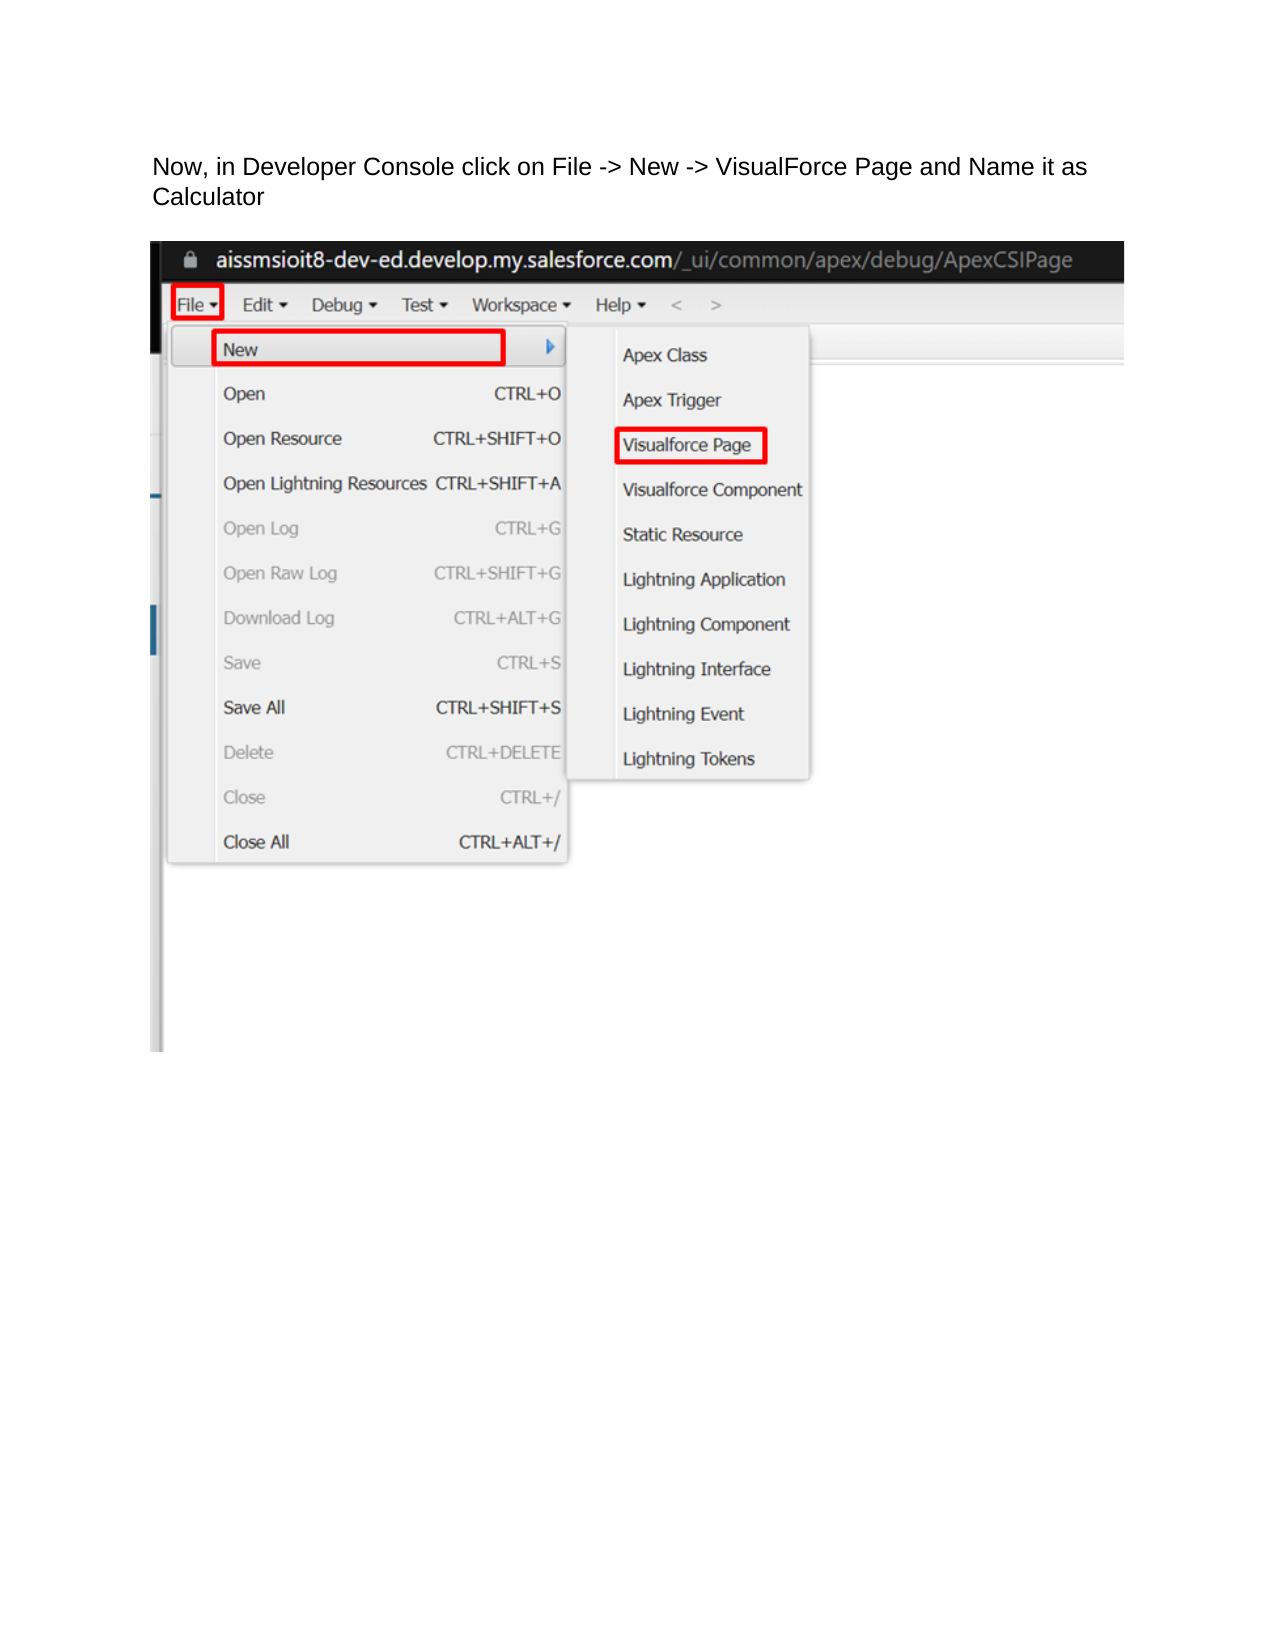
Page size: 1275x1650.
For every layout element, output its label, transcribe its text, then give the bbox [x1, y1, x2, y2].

picture [150, 241, 1125, 1052]
text Now, in Developer Console click on File -> New -> VisualForce Page and Name it as Calculator [152, 152, 1123, 210]
